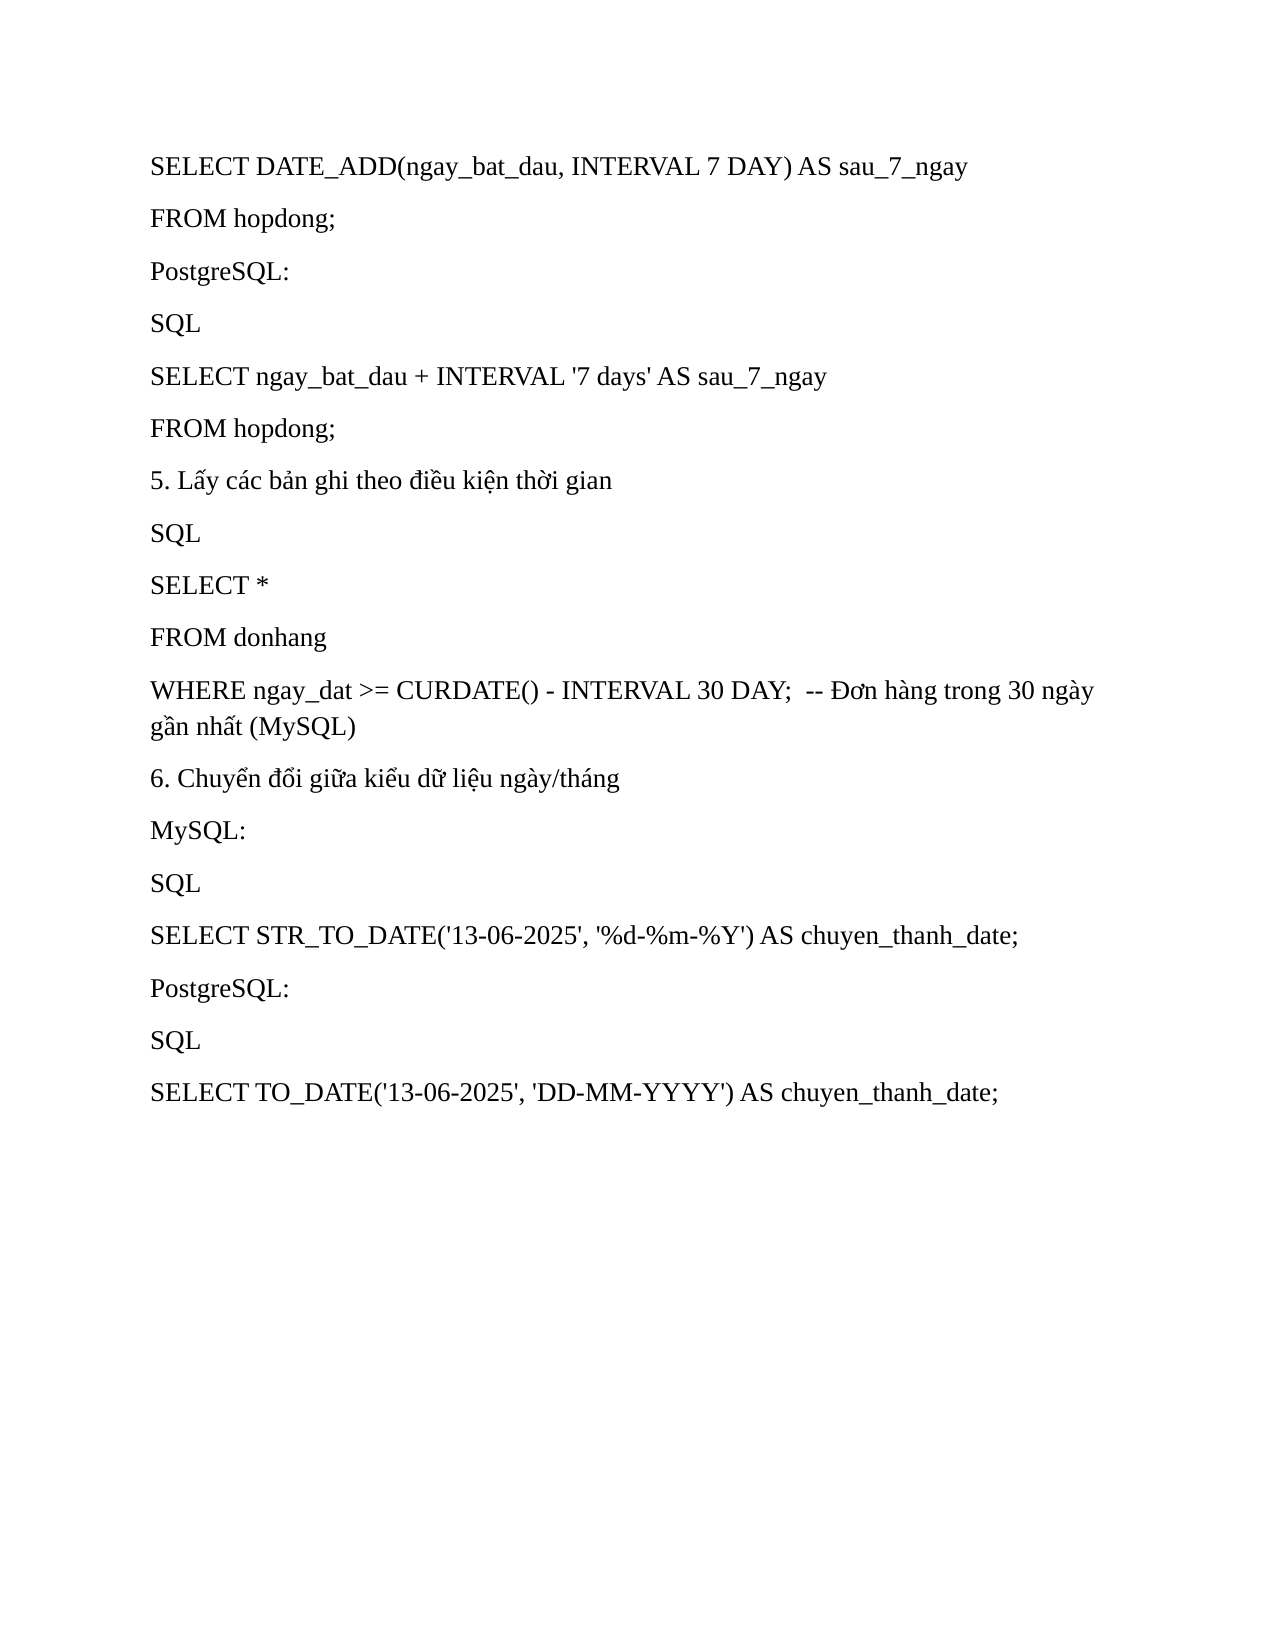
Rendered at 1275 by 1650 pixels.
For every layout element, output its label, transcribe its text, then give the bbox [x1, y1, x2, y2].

text 5. Lấy các bản ghi theo điều kiện thời gian [150, 464, 1125, 496]
text SELECT * [150, 569, 1125, 600]
text SQL [150, 1024, 1125, 1055]
text 6. Chuyển đổi giữa kiểu dữ liệu ngày/tháng [150, 762, 1125, 793]
text FROM hopdong; [150, 202, 1125, 233]
text MySQL: [150, 814, 1125, 846]
text FROM donhang [150, 622, 1125, 653]
text SQL [150, 307, 1125, 338]
text SELECT ngay_bat_dau + INTERVAL '7 days' AS sau_7_ngay [150, 359, 1125, 391]
text SQL [150, 517, 1125, 548]
text PostgreSQL: [150, 972, 1125, 1003]
text SELECT TO_DATE('13-06-2025', 'DD-MM-YYYY') AS chuyen_thanh_date; [150, 1076, 1125, 1108]
text FROM hopdong; [150, 412, 1125, 443]
text SELECT STR_TO_DATE('13-06-2025', '%d-%m-%Y') AS chuyen_thanh_date; [150, 919, 1125, 950]
text WHERE ngay_dat >= CURDATE() - INTERVAL 30 DAY; -- Đơn hàng trong 30 ngày gần nhất (MySQL) [150, 674, 1125, 741]
text SQL [150, 867, 1125, 898]
text PostgreSQL: [150, 255, 1125, 286]
text SELECT DATE_ADD(ngay_bat_dau, INTERVAL 7 DAY) AS sau_7_ngay [150, 150, 1125, 181]
